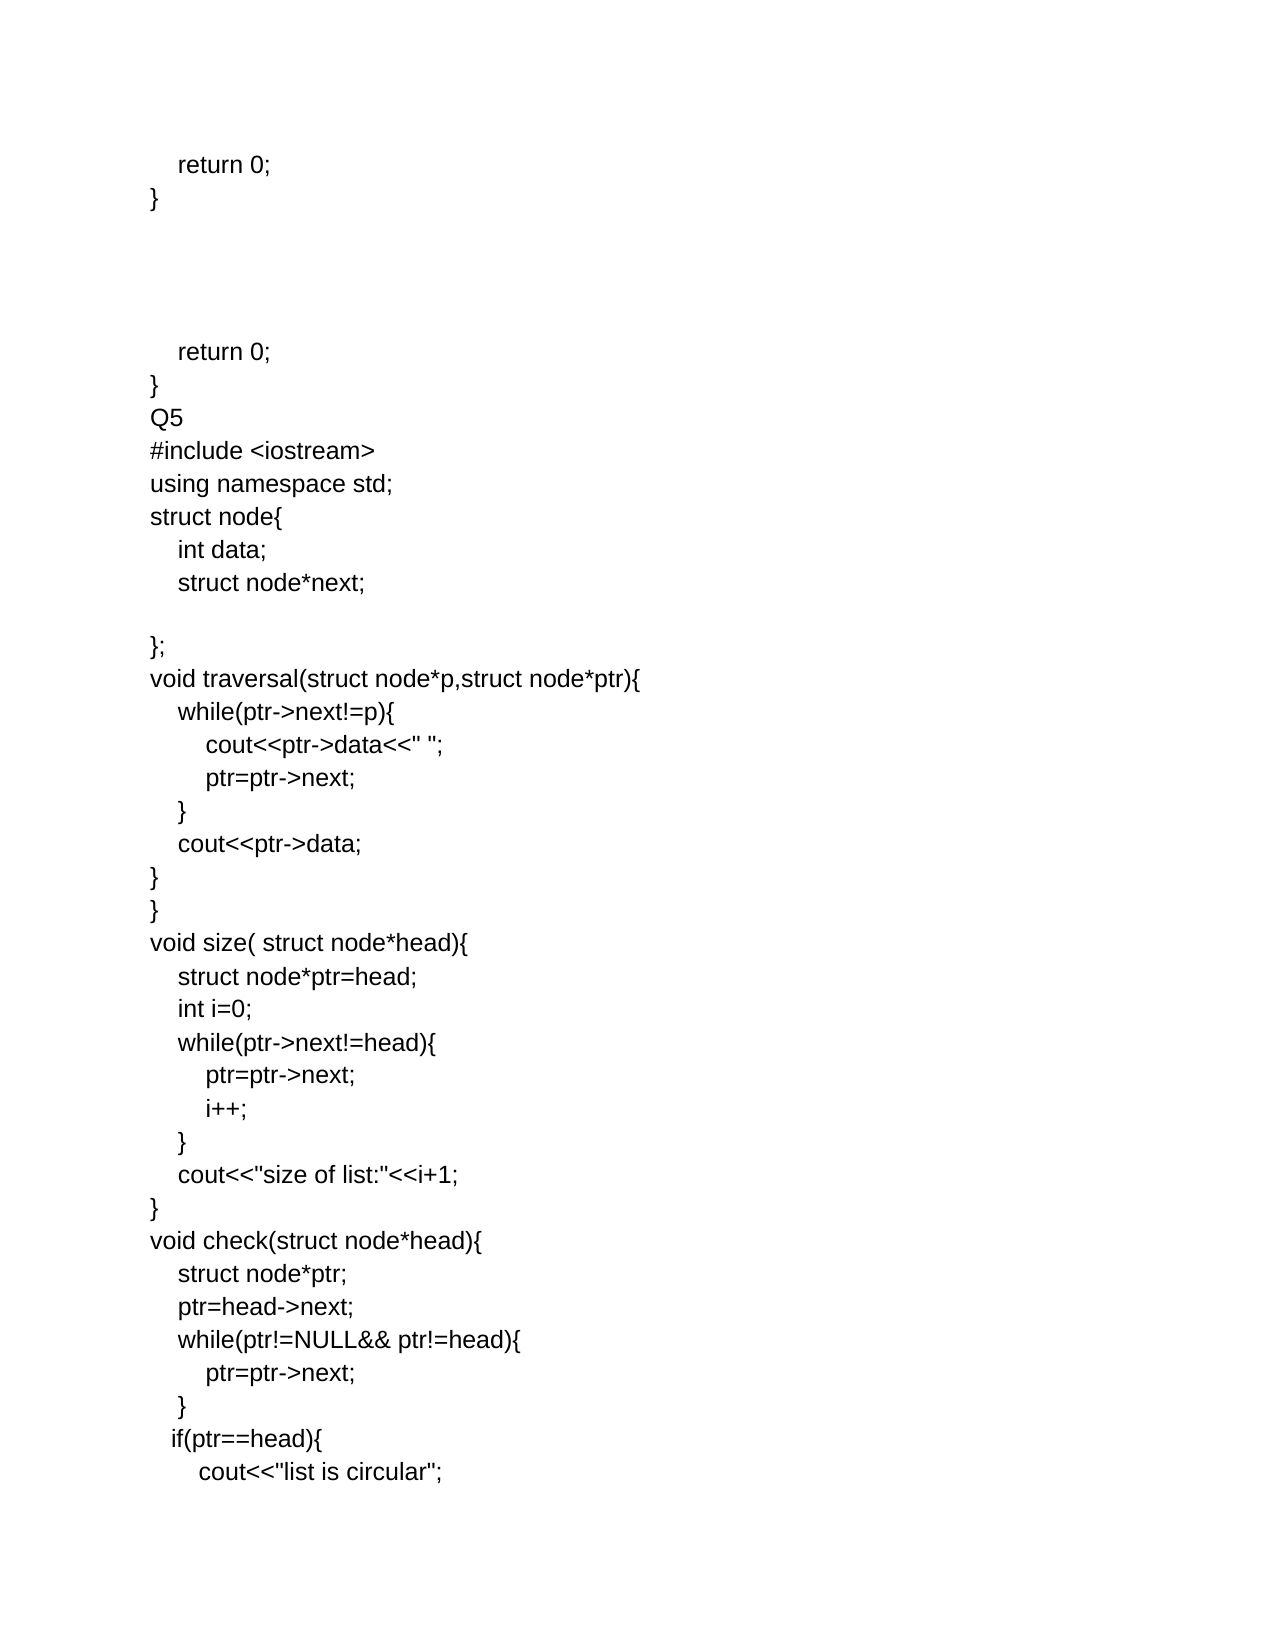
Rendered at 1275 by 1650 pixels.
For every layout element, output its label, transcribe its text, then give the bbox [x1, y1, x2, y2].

text return 0; [150, 150, 1125, 179]
text } [150, 1193, 1125, 1221]
text while(ptr->next!=head){ [150, 1027, 1125, 1056]
text #include <iostream> [150, 436, 1125, 465]
text ptr=head->next; [150, 1292, 1125, 1320]
text } [150, 796, 1125, 825]
text struct node{ [150, 502, 1125, 531]
text } [150, 895, 1125, 924]
text } [150, 370, 1125, 399]
text ptr=ptr->next; [150, 1358, 1125, 1386]
text int data; [150, 535, 1125, 564]
text while(ptr->next!=p){ [150, 697, 1125, 726]
text } [150, 183, 1125, 212]
text struct node*ptr=head; [150, 961, 1125, 990]
text void size( struct node*head){ [150, 928, 1125, 957]
text void check(struct node*head){ [150, 1226, 1125, 1254]
text cout<<"size of list:"<<i+1; [150, 1159, 1125, 1188]
text } [150, 1391, 1125, 1419]
text ptr=ptr->next; [150, 1061, 1125, 1089]
text cout<<ptr->data<<" "; [150, 730, 1125, 759]
text void traversal(struct node*p,struct node*ptr){ [150, 664, 1125, 693]
text }; [150, 631, 1125, 660]
text while(ptr!=NULL&& ptr!=head){ [150, 1325, 1125, 1353]
text struct node*next; [150, 568, 1125, 597]
text int i=0; [150, 994, 1125, 1023]
text using namespace std; [150, 469, 1125, 498]
text cout<<ptr->data; [150, 829, 1125, 858]
text ptr=ptr->next; [150, 763, 1125, 792]
text struct node*ptr; [150, 1259, 1125, 1287]
text } [150, 1127, 1125, 1155]
text cout<<"list is circular"; [150, 1457, 1125, 1486]
text Q5 [150, 403, 1125, 432]
text i++; [150, 1093, 1125, 1122]
text return 0; [150, 337, 1125, 366]
text } [150, 862, 1125, 891]
text if(ptr==head){ [150, 1424, 1125, 1452]
